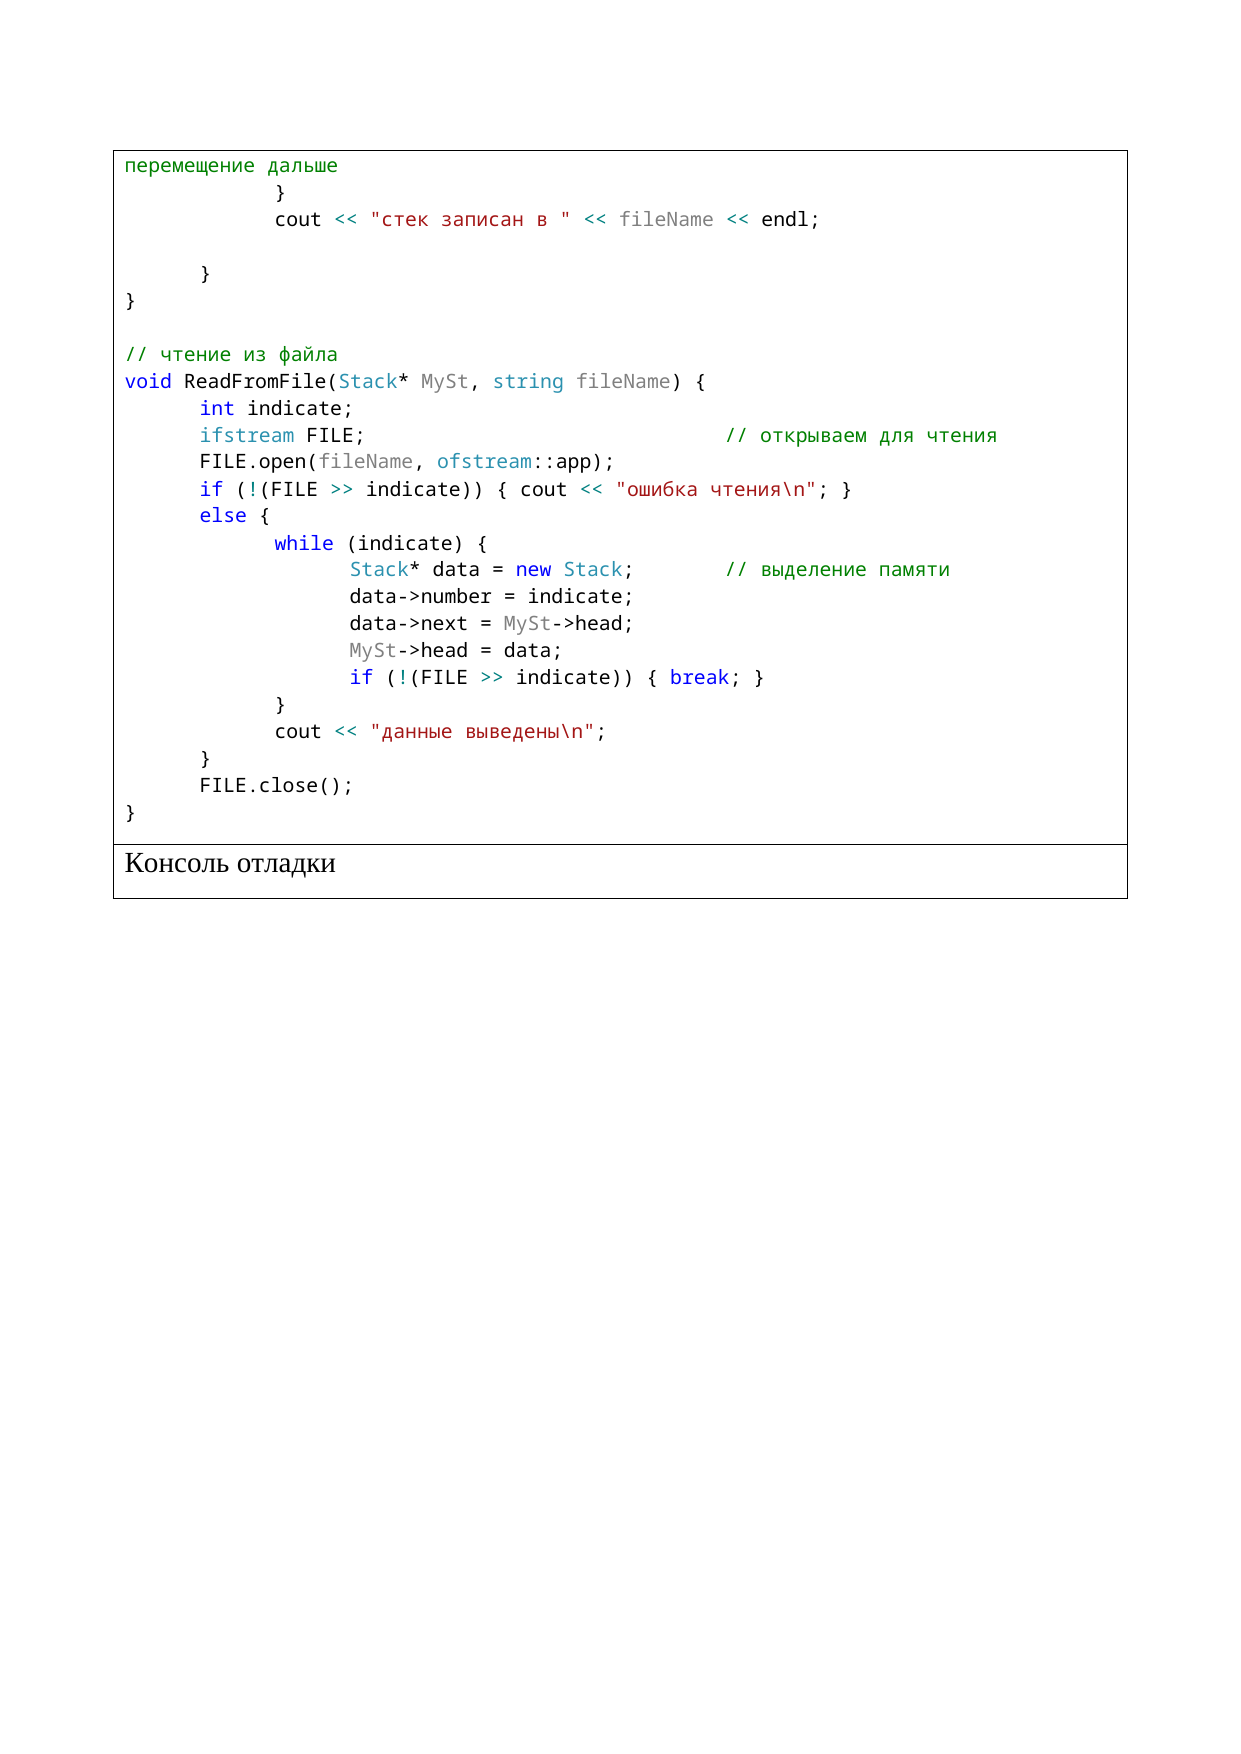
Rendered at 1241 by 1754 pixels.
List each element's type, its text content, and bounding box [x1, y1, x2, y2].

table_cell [114, 151, 1127, 844]
table_cell Консоль отладки [114, 845, 1127, 898]
